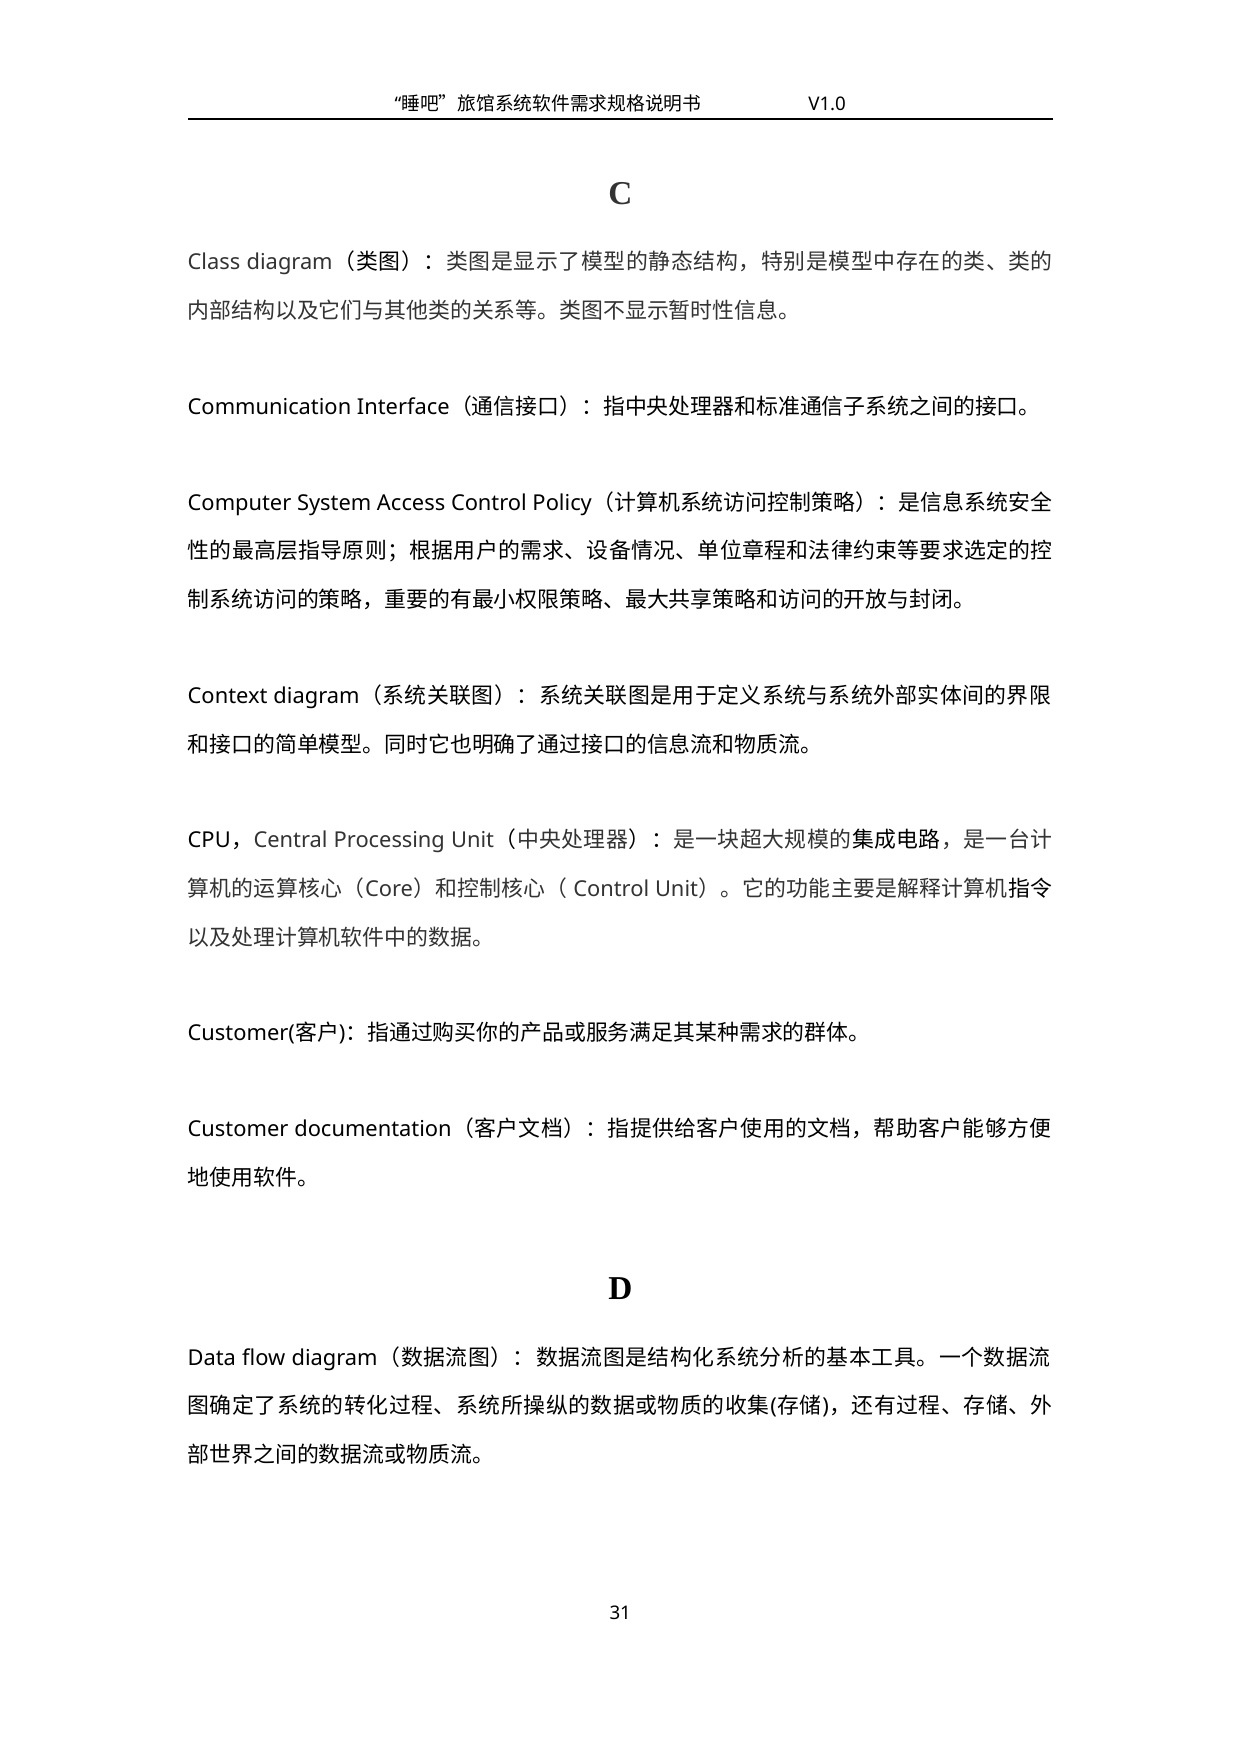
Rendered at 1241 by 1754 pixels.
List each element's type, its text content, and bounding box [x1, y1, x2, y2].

text Customer documentation（客户文档）：指提供给客户使用的文档，帮助客户能够方便地使用软件。 [187, 1111, 1053, 1192]
text Data flow diagram（数据流图）：数据流图是结构化系统分析的基本工具。一个数据流图确定了系统的转化过程、系统所操纵的数据或物质的收集(存储)，还有过程、存储、外部世界之间的数据流或物质流。 [187, 1339, 1053, 1469]
text Customer(客户)：指通过购买你的产品或服务满足其某种需求的群体。 [187, 1015, 1053, 1048]
text CPU，Central Processing Unit（中央处理器）：是一块超大规模的集成电路，是一台计算机的运算核心（Core）和控制核心（ Control Unit）。它的功能主要是解释计算机指令以及处理计算机软件中的数据。 [187, 822, 1053, 952]
text Class diagram（类图）：类图是显示了模型的静态结构，特别是模型中存在的类、类的内部结构以及它们与其他类的关系等。类图不显示暂时性信息。 [187, 244, 1053, 325]
text Context diagram（系统关联图）：系统关联图是用于定义系统与系统外部实体间的界限和接口的简单模型。同时它也明确了通过接口的信息流和物质流。 [187, 677, 1053, 759]
text Computer System Access Control Policy（计算机系统访问控制策略）：是信息系统安全性的最高层指导原则；根据用户的需求、设备情况、单位章程和法律约束等要求选定的控制系统访问的策略，重要的有最小权限策略、最大共享策略和访问的开放与封闭。 [187, 484, 1053, 614]
text C [187, 160, 1053, 225]
text Communication Interface（通信接口）：指中央处理器和标准通信子系统之间的接口。 [187, 388, 1053, 421]
text D [187, 1255, 1053, 1320]
